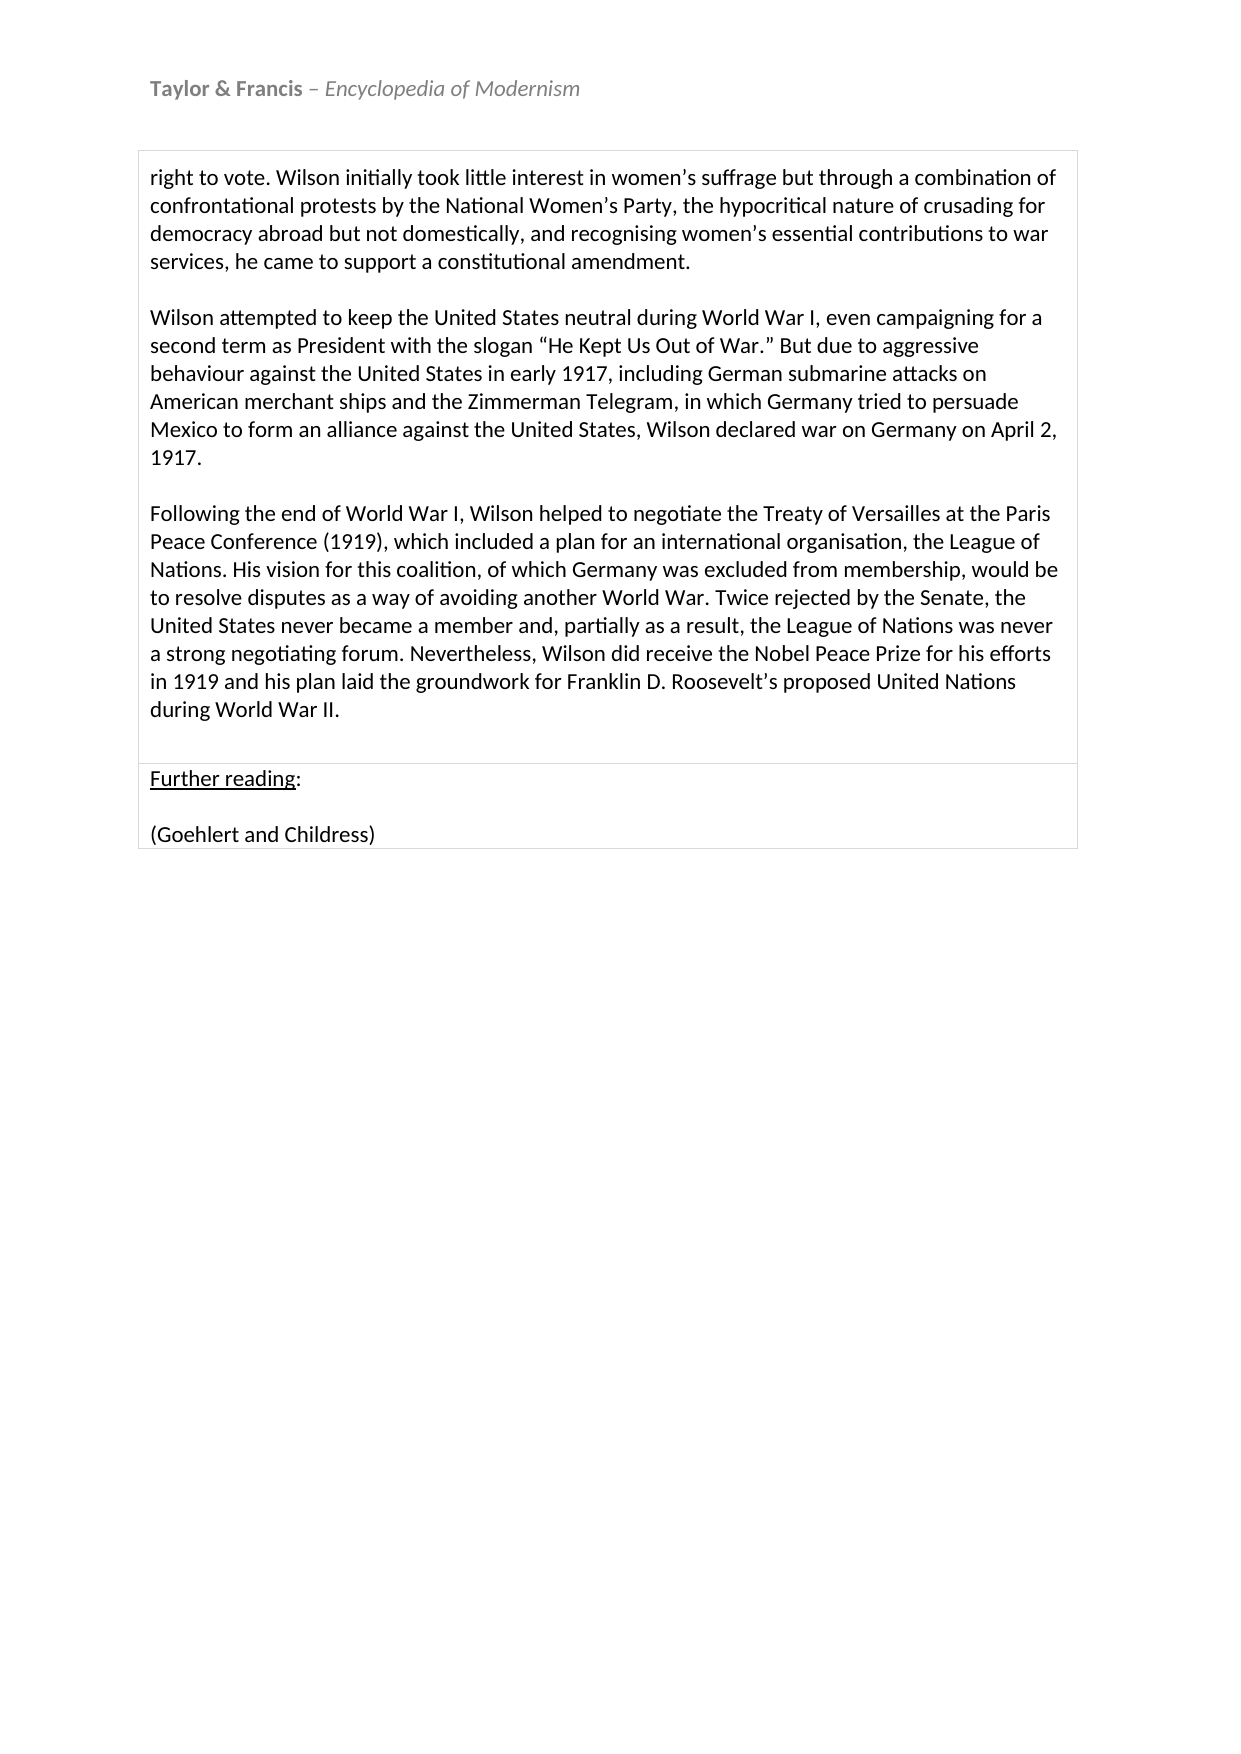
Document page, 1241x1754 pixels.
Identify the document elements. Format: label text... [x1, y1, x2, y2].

table_cell Further reading: [139, 764, 1077, 848]
